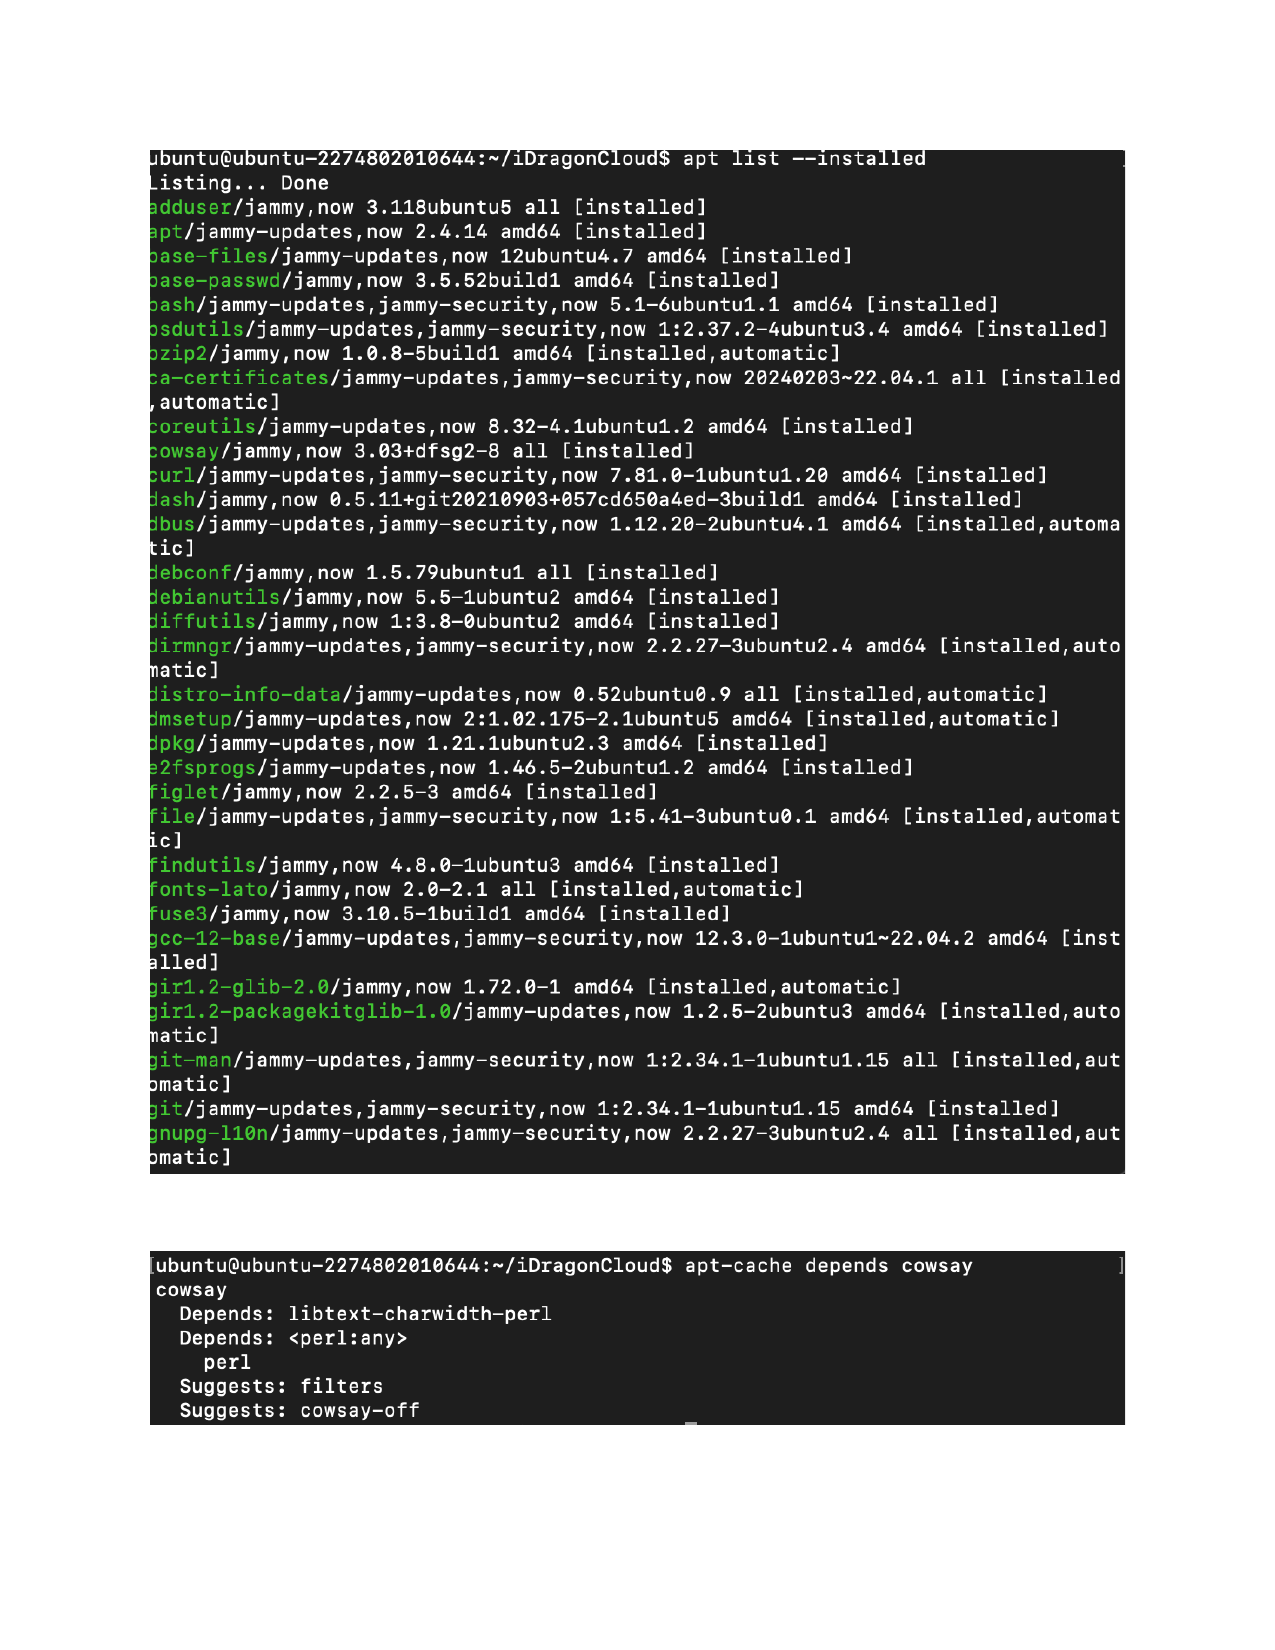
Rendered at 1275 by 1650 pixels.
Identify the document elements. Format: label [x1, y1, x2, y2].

picture [150, 150, 1125, 1174]
picture [150, 1251, 1125, 1425]
